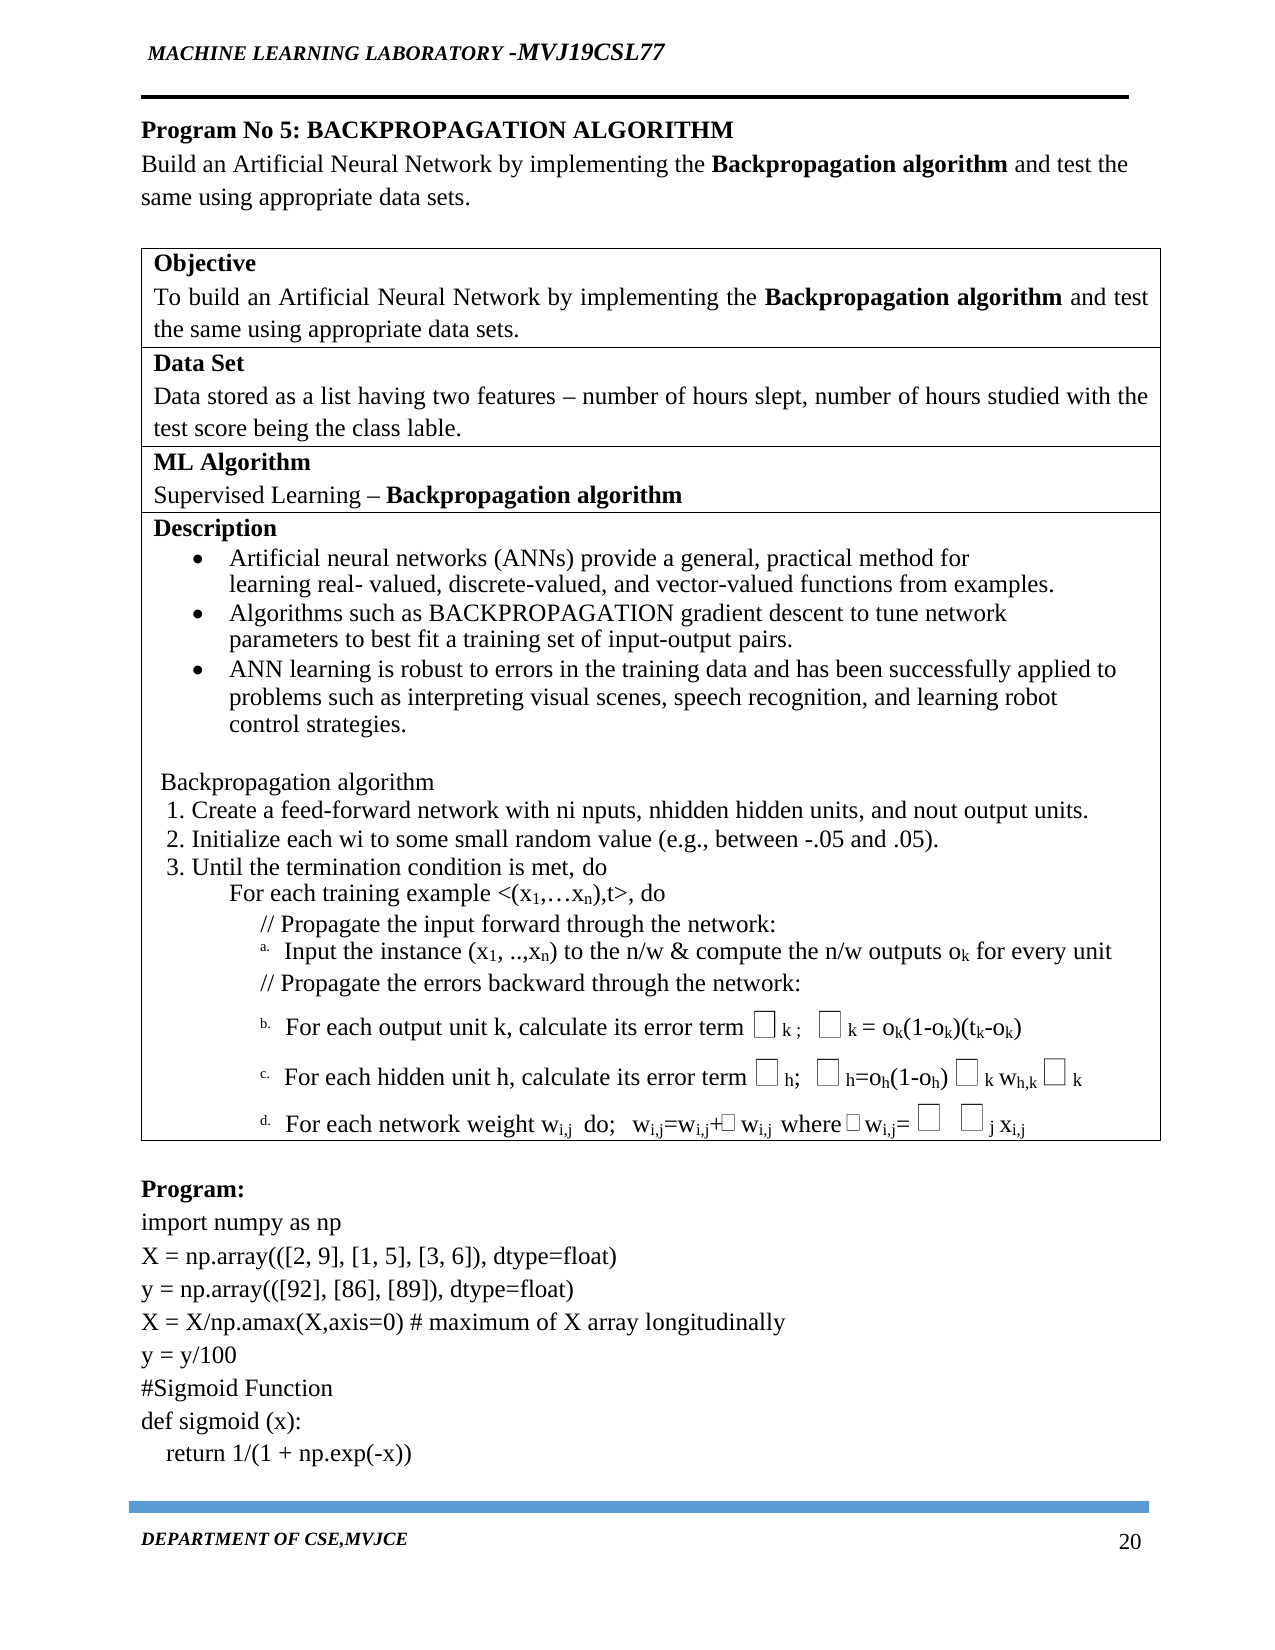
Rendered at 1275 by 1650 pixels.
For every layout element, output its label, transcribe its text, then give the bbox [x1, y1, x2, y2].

text X = X/np.amax(X,axis=0) # maximum of X array longitudinally y = y/100 [141, 1307, 788, 1368]
subtitle Program: [141, 1174, 1214, 1203]
text return 1/(1 + np.exp(-x)) [166, 1439, 1214, 1468]
text X = np.array(([2, 9], [1, 5], [3, 6]), dtype=float) [141, 1241, 1214, 1269]
text y = np.array(([92], [86], [89]), dtype=float) [141, 1274, 1214, 1302]
table_cell ML Algorithm Supervised Learning – Backpropagation algorithm [142, 447, 1160, 512]
table_cell Data Set Data stored as a list having two features – number of hours slept, number of hours studied with the test score being the class lable. [142, 348, 1160, 446]
text import numpy as np [141, 1207, 1214, 1236]
table_header Objective To build an Artificial Neural Network by implementing the Backpropagation algorithm and test the same using appropriate data sets. [142, 249, 1160, 347]
table_cell Description Artificial neural networks (ANNs) provide a general, practical method for learning real- valued, discrete-valued, and vector-valued functions from examples. Algorithms such as BACKPROPAGATION gradient descent to tune network parameters to best fit a training set of input-output pairs. ANN learning is robust to errors in the training data and has been successfully applied to problems such as interpreting visual scenes, speech recognition, and learning robot control strategies. Backpropagation algorithm Create a feed-forward network with ni nputs, nhidden hidden units, and nout output units. Initialize each wi to some small random value (e.g., between -.05 and .05). Until the termination condition is met, do For each training example <(x1,…xn),t>, do // Propagate the input forward through the network: Input the instance (x1, ..,xn) to the n/w & compute the n/w outputs ok for every unit // Propagate the errors backward through the network: For each output unit k, calculate its error term k ; k = ok(1-ok)(tk-ok) For each hidden unit h, calculate its error term h; h=oh(1-oh) k wh,k k For each network weight wi,j do; wi,j=wi,j+ wi,j where wi,j= j xi,j [142, 513, 1160, 1140]
subtitle Program No 5: BACKPROPAGATION ALGORITHM [141, 116, 1214, 144]
text Build an Artificial Neural Network by implementing the Backpropagation algorithm and test the same using appropriate data sets. [141, 149, 1130, 210]
text #Sigmoid Function def sigmoid (x): [141, 1373, 335, 1435]
